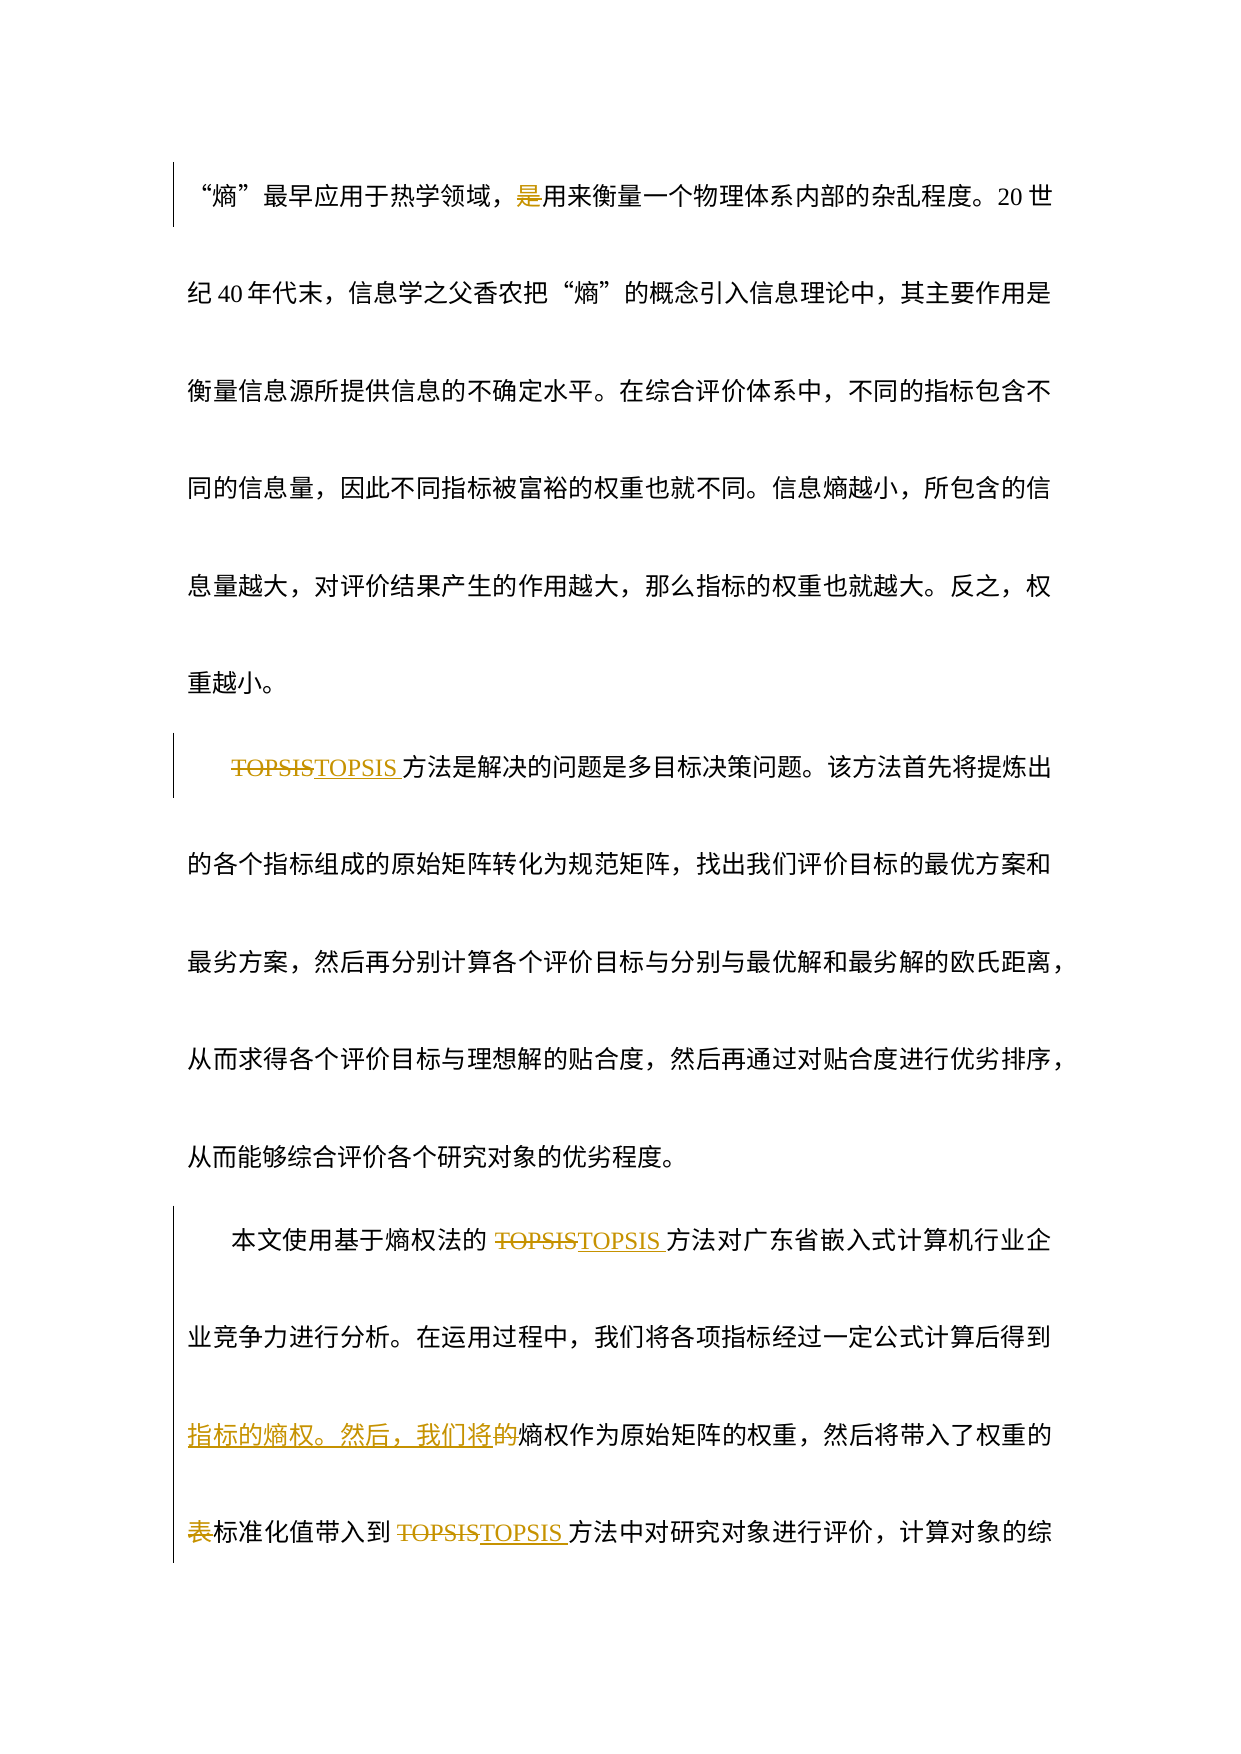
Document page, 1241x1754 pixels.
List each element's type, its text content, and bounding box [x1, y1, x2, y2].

text 方法是解决的问题是多目标决策问题。该方法首先将提炼出的各个指标组成的原始矩阵转化为规范矩阵，找出我们评价目标的最优方案和最劣方案，然后再分别计算各个评价目标与分别与最优解和最劣解的欧氏距离，从而求得各个评价目标与理想解的贴合度，然后再通过对贴合度进行优劣排序，从而能够综合评价各个研究对象的优劣程度。 [187, 733, 1053, 1188]
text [187, 162, 1053, 714]
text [187, 1206, 1053, 1563]
